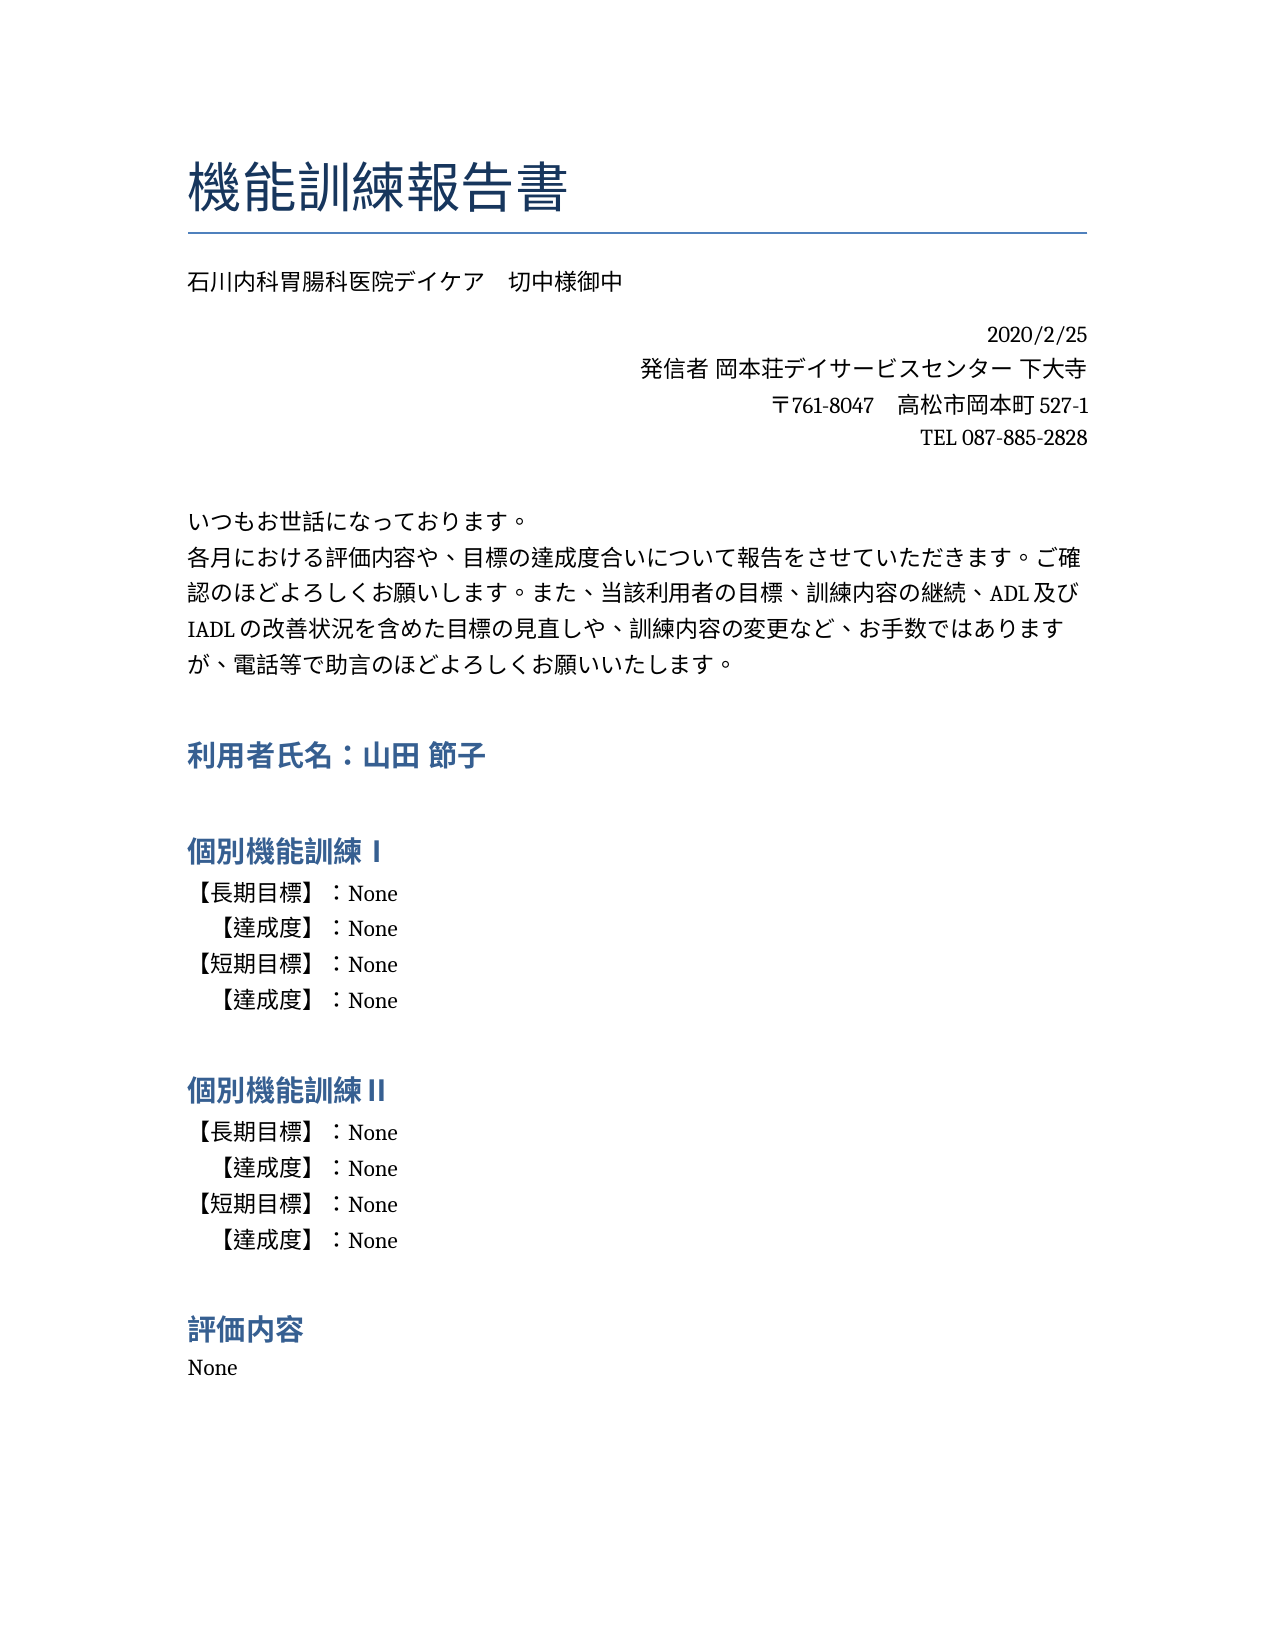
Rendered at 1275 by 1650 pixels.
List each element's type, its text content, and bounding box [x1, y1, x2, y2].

title 機能訓練報告書 [187, 150, 1087, 234]
text 石川内科胃腸科医院デイケア 切中様御中 [187, 265, 1087, 297]
text 【長期目標】：None 【達成度】：None 【短期目標】：None 【達成度】：None [187, 876, 1087, 1016]
text 2020/2/25 発信者 岡本荘デイサービスセンター 下大寺 〒761-8047 高松市岡本町527-1 TEL 087-885-2828 [187, 322, 1087, 481]
subtitle 評価内容 [187, 1309, 1087, 1349]
text None [187, 1355, 1087, 1382]
subtitle 個別機能訓練Ⅰ [187, 831, 1087, 871]
text 【長期目標】：None 【達成度】：None 【短期目標】：None 【達成度】：None [187, 1116, 1087, 1255]
text いつもお世話になっております。 各月における評価内容や、目標の達成度合いについて報告をさせていただきます。ご確認のほどよろしくお願いします。また、当該利用者の目標、訓練内容の継続、ADL及びIADLの改善状況を含めた目標の見直しや、訓練内容の変更など、お手数ではありますが、電話等で助言のほどよろしくお願いいたします。 [187, 506, 1087, 681]
subtitle 個別機能訓練Ⅱ [187, 1070, 1087, 1110]
subtitle 利用者氏名：山田 節子 [187, 735, 1087, 775]
